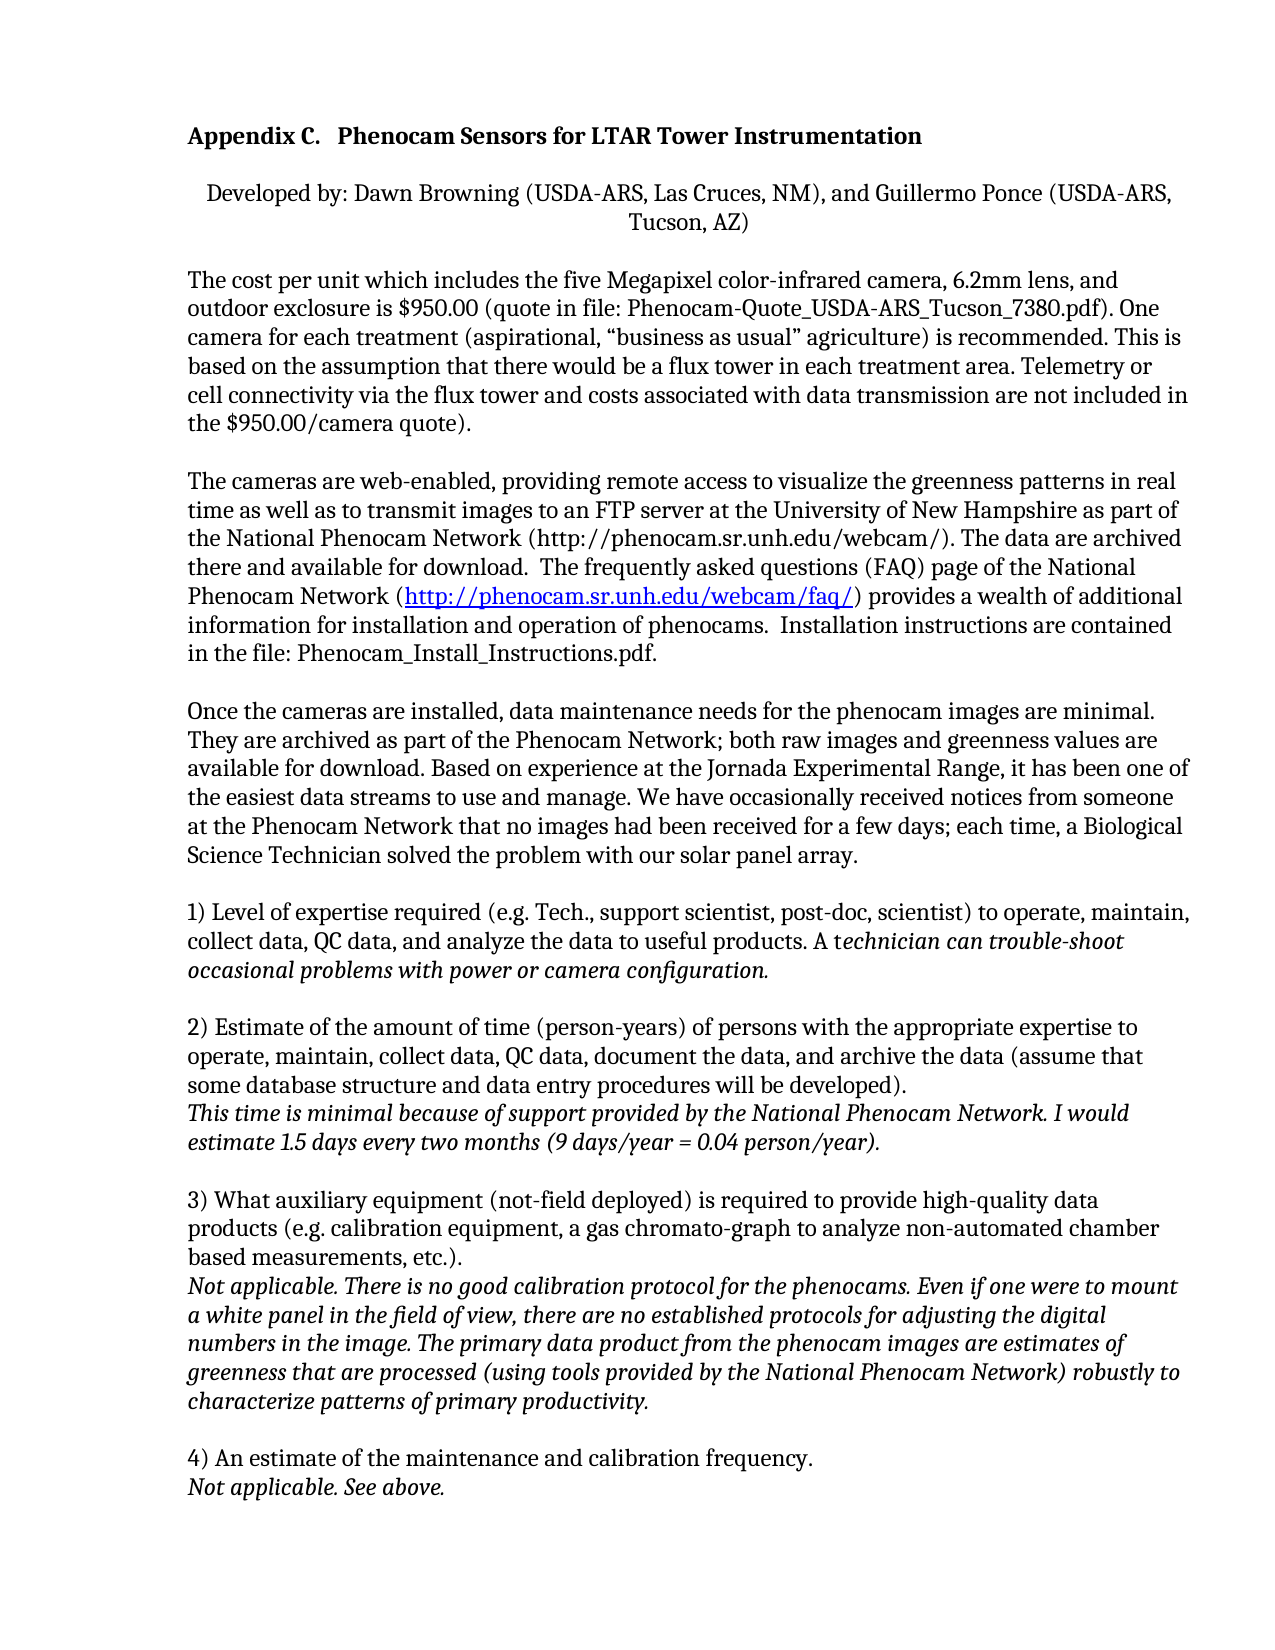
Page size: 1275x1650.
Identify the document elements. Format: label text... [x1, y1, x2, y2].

text Not applicable. See above. [187, 1473, 1191, 1502]
text 1) Level of expertise required (e.g. Tech., support scientist, post-doc, scientist) to operate, maintain, collect data, QC data, and analyze the data to useful products. A technician can trouble-shoot occasional problems with power or camera configuration. [187, 898, 1191, 984]
text The cameras are web-enabled, providing remote access to visualize the greenness patterns in real time as well as to transmit images to an FTP server at the University of New Hampshire as part of the National Phenocam Network (http://phenocam.sr.unh.edu/webcam/). The data are archived there and available for download. The frequently asked questions (FAQ) page of the National Phenocam Network (http://phenocam.sr.unh.edu/webcam/faq/) provides a wealth of additional information for installation and operation of phenocams. Installation instructions are contained in the file: Phenocam_Install_Instructions.pdf. [187, 467, 1191, 668]
text Once the cameras are installed, data maintenance needs for the phenocam images are minimal. They are archived as part of the Phenocam Network; both raw images and greenness values are available for download. Based on experience at the Jornada Experimental Range, it has been one of the easiest data streams to use and manage. We have occasionally received notices from someone at the Phenocam Network that no images had been received for a few days; each time, a Biological Science Technician solved the problem with our solar panel array. [187, 697, 1191, 869]
text 3) What auxiliary equipment (not-field deployed) is required to provide high-quality data products (e.g. calibration equipment, a gas chromato-graph to analyze non-automated chamber based measurements, etc.). [187, 1186, 1191, 1272]
text This time is minimal because of support provided by the National Phenocam Network. I would estimate 1.5 days every two months (9 days/year = 0.04 person/year). [187, 1099, 1191, 1157]
text Appendix C. Phenocam Sensors for LTAR Tower Instrumentation [187, 122, 1191, 151]
text 2) Estimate of the amount of time (person-years) of persons with the appropriate expertise to operate, maintain, collect data, QC data, document the data, and archive the data (assume that some database structure and data entry procedures will be developed). [187, 1013, 1191, 1099]
text Not applicable. There is no good calibration protocol for the phenocams. Even if one were to mount a white panel in the field of view, there are no established protocols for adjusting the digital numbers in the image. The primary data product from the phenocam images are estimates of greenness that are processed (using tools provided by the National Phenocam Network) robustly to characterize patterns of primary productivity. [187, 1272, 1191, 1416]
text The cost per unit which includes the five Megapixel color-infrared camera, 6.2mm lens, and outdoor exclosure is $950.00 (quote in file: Phenocam-Quote_USDA-ARS_Tucson_7380.pdf). One camera for each treatment (aspirational, “business as usual” agriculture) is recommended. This is based on the assumption that there would be a flux tower in each treatment area. Telemetry or cell connectivity via the flux tower and costs associated with data transmission are not included in the $950.00/camera quote). [187, 266, 1191, 438]
text 4) An estimate of the maintenance and calibration frequency. [187, 1444, 1191, 1473]
text Developed by: Dawn Browning (USDA-ARS, Las Cruces, NM), and Guillermo Ponce (USDA-ARS, Tucson, AZ) [187, 179, 1191, 237]
